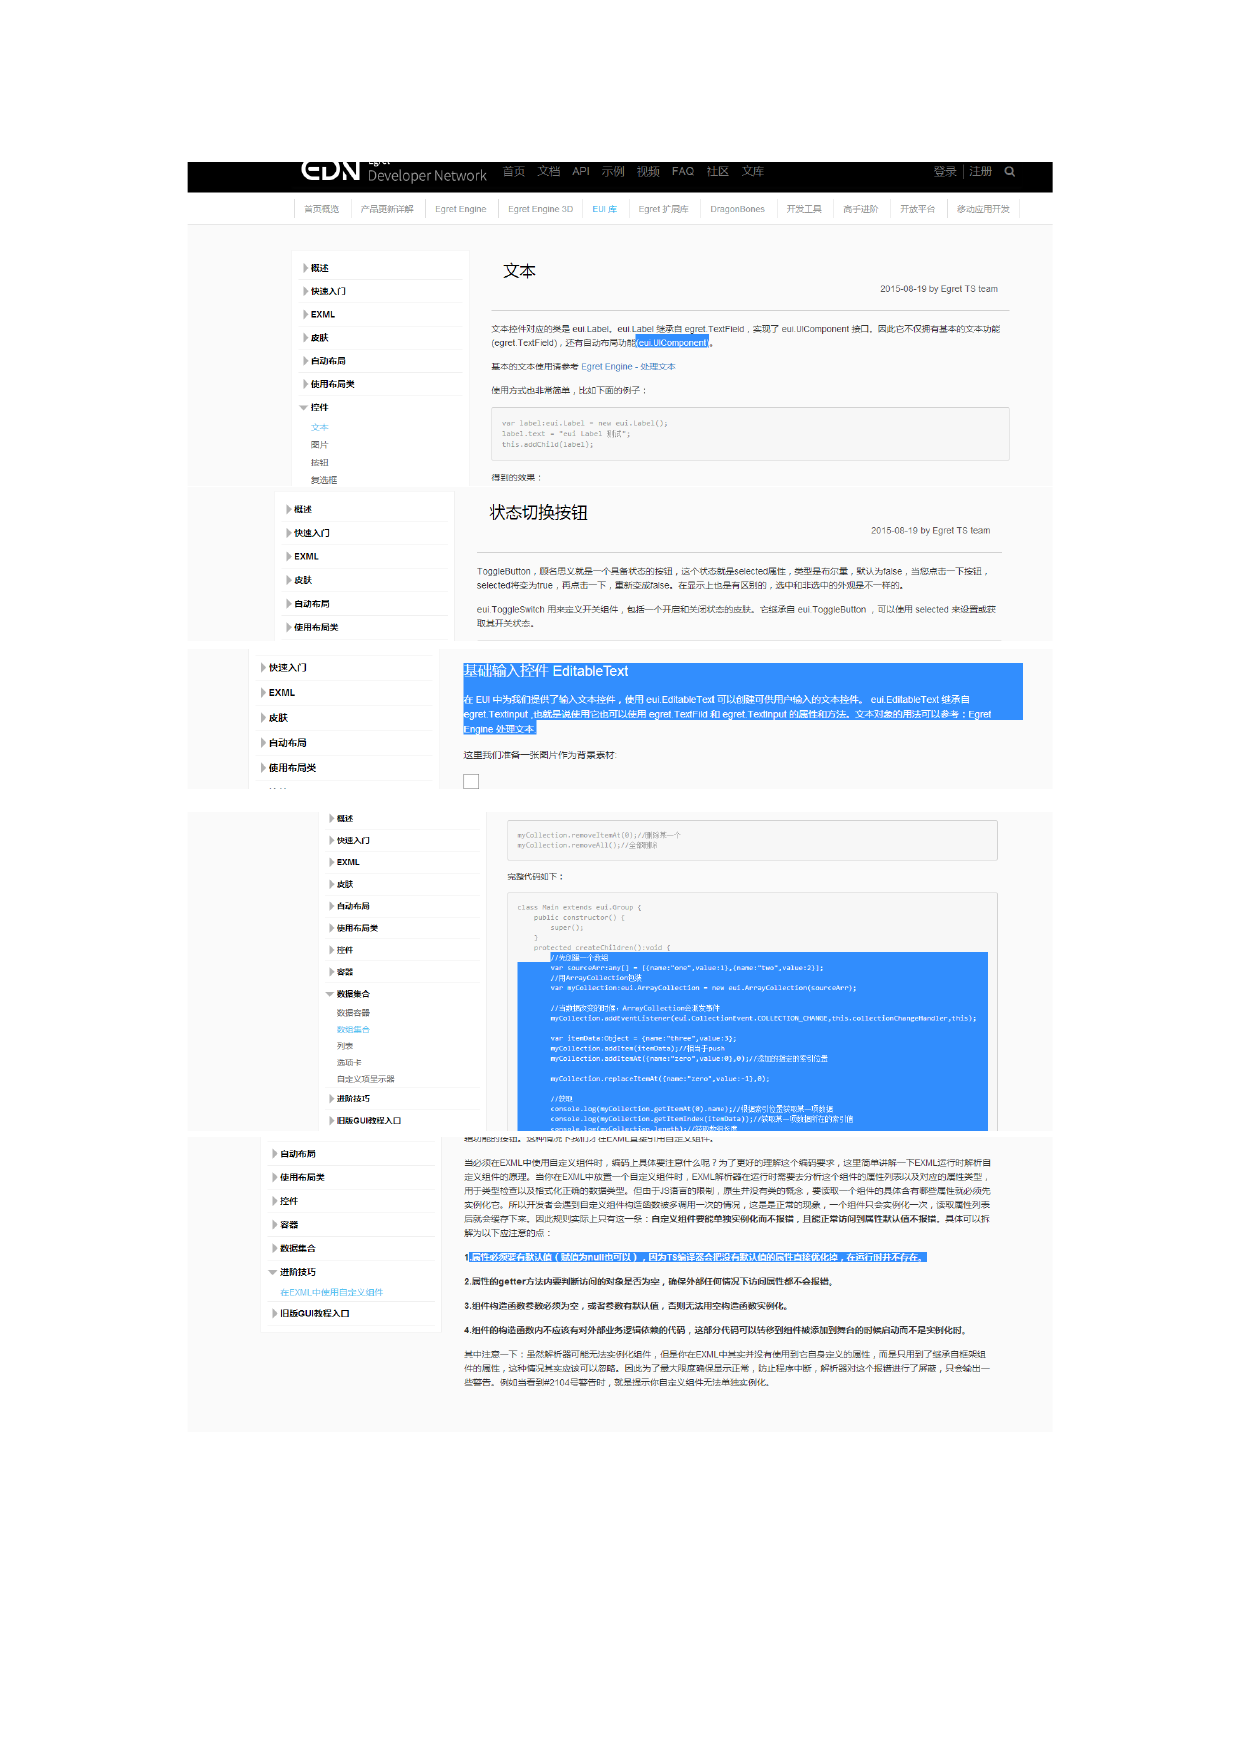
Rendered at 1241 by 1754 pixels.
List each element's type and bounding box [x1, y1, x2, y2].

picture [187, 812, 1053, 1131]
picture [187, 162, 1053, 486]
picture [187, 649, 1053, 789]
picture [187, 487, 1053, 641]
picture [187, 1137, 1053, 1432]
